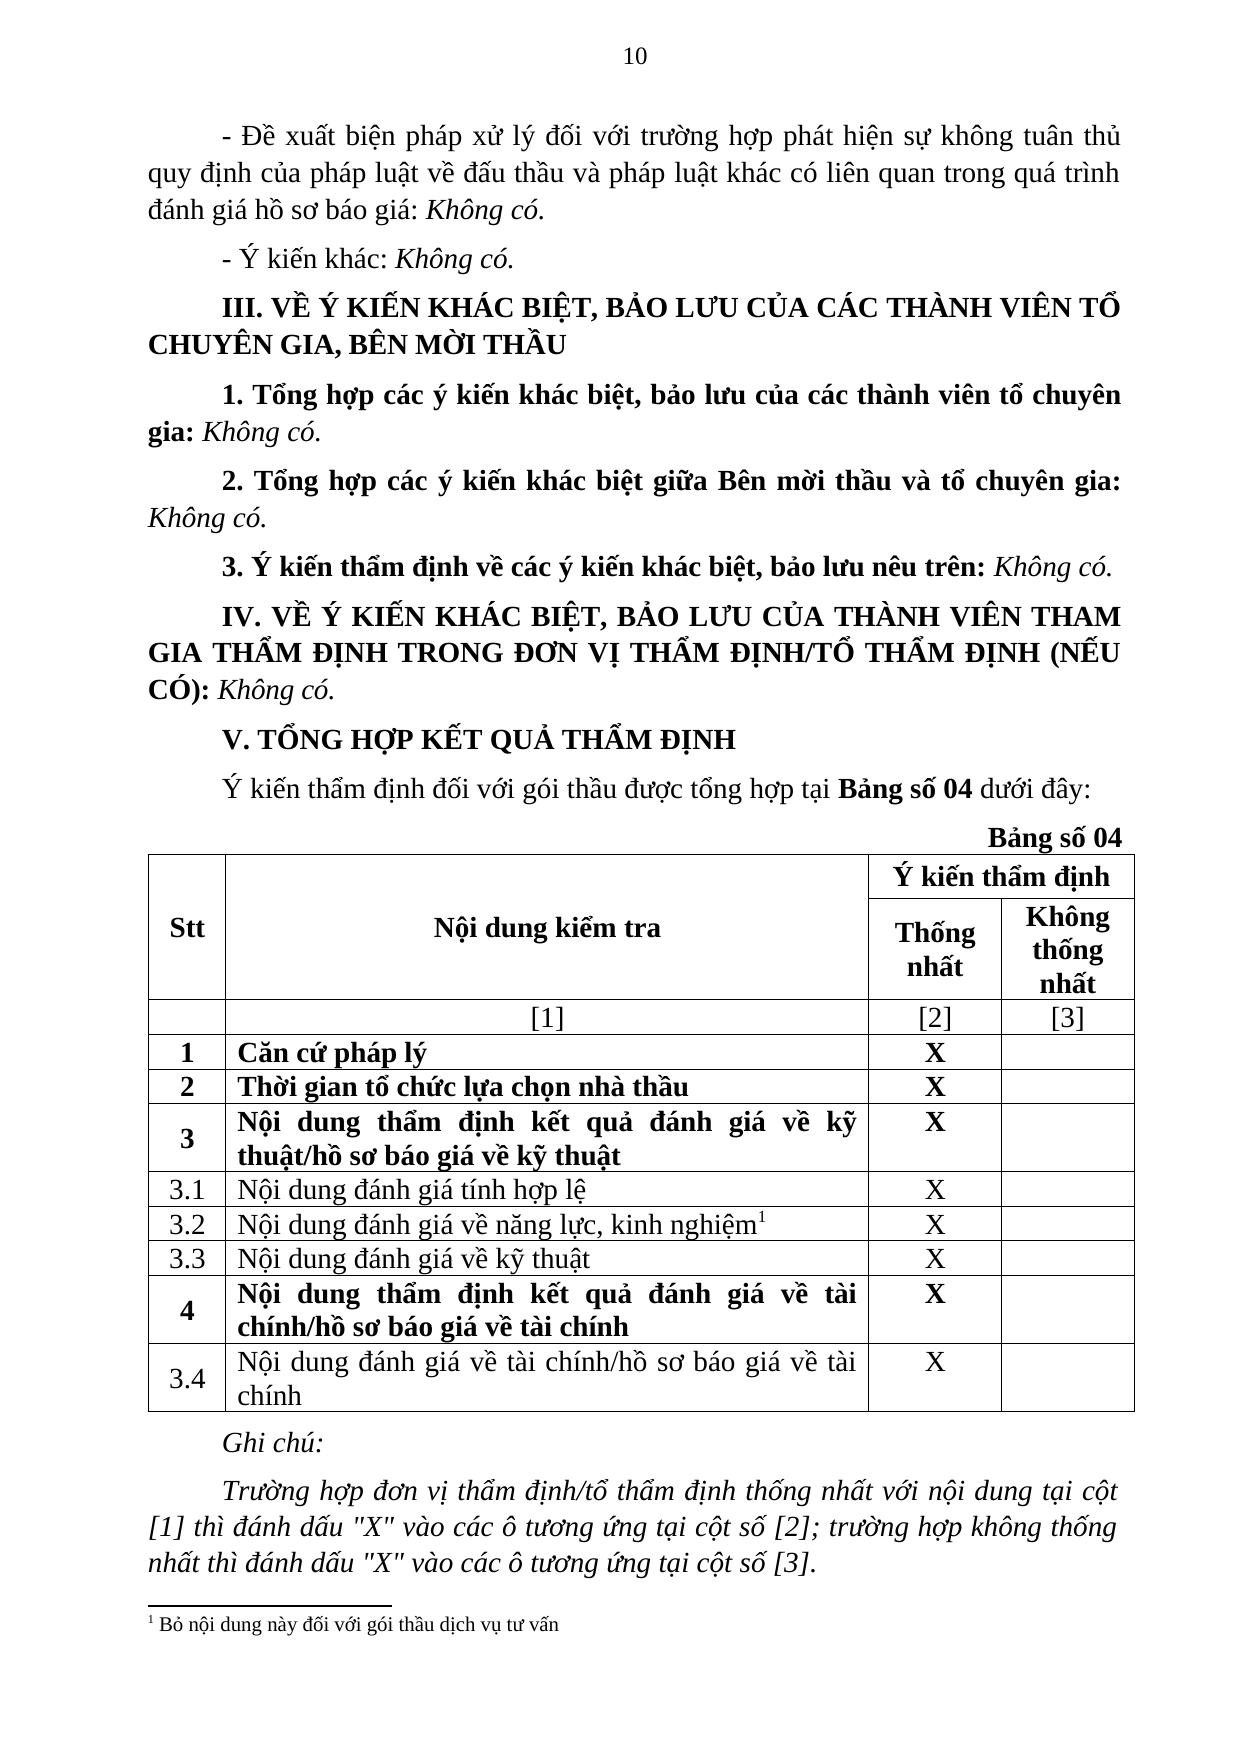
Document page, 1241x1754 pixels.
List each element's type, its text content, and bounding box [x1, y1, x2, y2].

table_cell [149, 1000, 225, 1034]
table_cell Căn cứ pháp lý [226, 1035, 868, 1068]
text Ý kiến thẩm định đối với gói thầu được tổng hợp tại Bảng số 04 dưới đây: [148, 771, 1122, 805]
text Trường hợp đơn vị thẩm định/tổ thẩm định thống nhất với nội dung tại cột [1] thì đánh dấu "X" vào các ô tương ứng tại cột số [2]; trường hợp không thống nhất thì đánh dấu "X" vào các ô tương ứng tại cột số [3]. [148, 1473, 1122, 1578]
table_header Nội dung kiểm tra [226, 855, 868, 999]
table_cell [1002, 1070, 1134, 1103]
table_cell X [869, 1344, 1001, 1411]
table_cell 4 [149, 1276, 225, 1343]
table_cell Nội dung đánh giá về tài chính/hồ sơ báo giá về tài chính [226, 1344, 868, 1411]
table_cell [1] [226, 1000, 868, 1034]
table_cell Nội dung đánh giá về kỹ thuật [226, 1241, 868, 1275]
table_cell X [869, 1241, 1001, 1275]
text Ghi chú: [148, 1425, 1122, 1458]
table_cell 2 [149, 1070, 225, 1103]
text 3. Ý kiến thẩm định về các ý kiến khác biệt, bảo lưu nêu trên: Không có. [148, 549, 1122, 583]
text 2. Tổng hợp các ý kiến khác biệt giữa Bên mời thầu và tổ chuyên gia: Không có. [148, 463, 1122, 533]
table_cell Nội dung đánh giá về năng lực, kinh nghiệm [226, 1207, 868, 1240]
table_header Stt [149, 855, 225, 999]
table_cell [1002, 1172, 1134, 1206]
table_cell X [869, 1276, 1001, 1343]
table_cell [1002, 1104, 1134, 1171]
table_cell [1002, 1207, 1134, 1240]
table_cell [3] [1002, 1000, 1134, 1034]
text III. VỀ Ý KIẾN KHÁC BIỆT, BẢO LƯU CỦA CÁC THÀNH VIÊN TỔ CHUYÊN GIA, BÊN MỜI THẦU [148, 291, 1122, 361]
table_cell 3.3 [149, 1241, 225, 1275]
table_header Ý kiến thẩm định [869, 855, 1134, 898]
text IV. VỀ Ý KIẾN KHÁC BIỆT, BẢO LƯU CỦA THÀNH VIÊN THAM GIA THẨM ĐỊNH TRONG ĐƠN VỊ THẨM ĐỊNH/TỔ THẨM ĐỊNH (NẾU CÓ): Không có. [148, 599, 1122, 706]
text - Đề xuất biện pháp xử lý đối với trường hợp phát hiện sự không tuân thủ quy định của pháp luật về đấu thầu và pháp luật khác có liên quan trong quá trình đánh giá hồ sơ báo giá: Không có. [148, 118, 1122, 225]
table_cell Thời gian tổ chức lựa chọn nhà thầu [226, 1070, 868, 1103]
table_cell Nội dung thẩm định kết quả đánh giá về tài chính/hồ sơ báo giá về tài chính [226, 1276, 868, 1343]
table_cell 3.2 [149, 1207, 225, 1240]
table_cell X [869, 1172, 1001, 1206]
table_cell 3.1 [149, 1172, 225, 1206]
table_cell X [869, 1104, 1001, 1171]
table_cell X [869, 1207, 1001, 1240]
table_cell [1002, 1344, 1134, 1411]
table_cell Thống nhất [869, 899, 1001, 999]
table_cell Không thống nhất [1002, 899, 1134, 999]
table_cell X [869, 1070, 1001, 1103]
text V. TỔNG HỢP KẾT QUẢ THẨM ĐỊNH [148, 722, 1122, 755]
table_cell 3.4 [149, 1344, 225, 1411]
table_cell [1002, 1035, 1134, 1068]
table_cell Nội dung thẩm định kết quả đánh giá về kỹ thuật/hồ sơ báo giá về kỹ thuật [226, 1104, 868, 1171]
text 1. Tổng hợp các ý kiến khác biệt, bảo lưu của các thành viên tổ chuyên gia: Không có. [148, 377, 1122, 447]
text Bảng số 04 [148, 821, 1122, 854]
table_cell Nội dung đánh giá tính hợp lệ [226, 1172, 868, 1206]
text - Ý kiến khác: Không có. [148, 241, 1122, 275]
table_cell 3 [149, 1104, 225, 1171]
table_cell [1002, 1276, 1134, 1343]
table_cell [2] [869, 1000, 1001, 1034]
table_cell [1002, 1241, 1134, 1275]
table_cell 1 [149, 1035, 225, 1068]
table_cell X [869, 1035, 1001, 1068]
